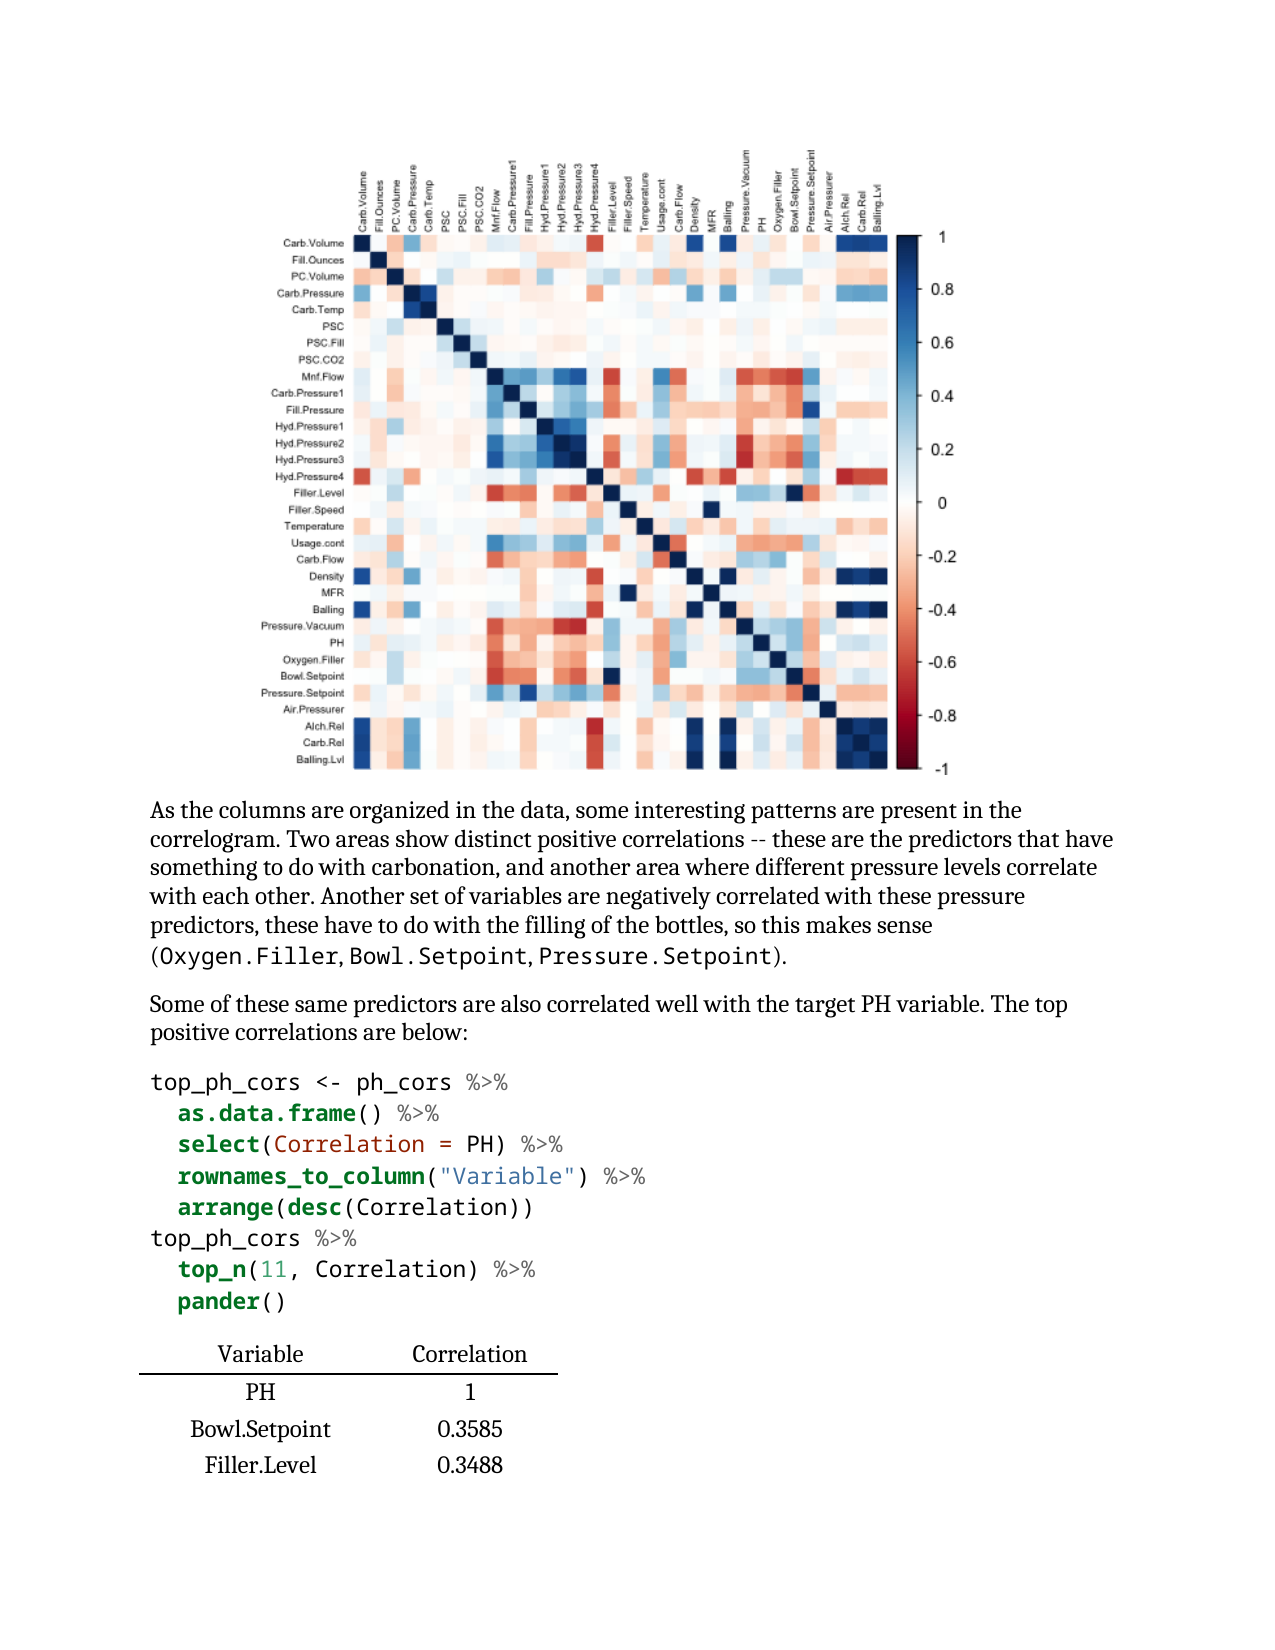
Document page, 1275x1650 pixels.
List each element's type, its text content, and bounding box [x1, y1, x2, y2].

table_cell 0.3488 [382, 1447, 558, 1483]
text Some of these same predictors are also correlated well with the target PH variable. The top positive correlations are below: [150, 989, 1125, 1047]
text As the columns are organized in the data, some interesting patterns are present in the correlogram. Two areas show distinct positive correlations -- these are the predictors that have something to do with carbonation, and another area where different pressure levels correlate with each other. Another set of variables are negatively correlated with these pressure predictors, these have to do with the filling of the bottles, so this makes sense (Oxygen.Filler, Bowl.Setpoint, Pressure.Setpoint). [150, 796, 1125, 971]
table_cell 1 [382, 1375, 558, 1411]
table_cell PH [139, 1375, 382, 1411]
table_cell 0.3585 [382, 1411, 558, 1447]
table_cell Filler.Level [139, 1447, 382, 1483]
table_header Correlation [382, 1337, 558, 1373]
table_header Variable [139, 1337, 382, 1373]
picture [168, 150, 1044, 775]
table_cell Bowl.Setpoint [139, 1411, 382, 1447]
text top_ph_cors <- ph_cors %>% as.data.frame() %>% select(Correlation = PH) %>% rownames_to_column("Variable") %>% arrange(desc(Correlation)) top_ph_cors %>% top_n(11, Correlation) %>% pander() [150, 1066, 1125, 1316]
